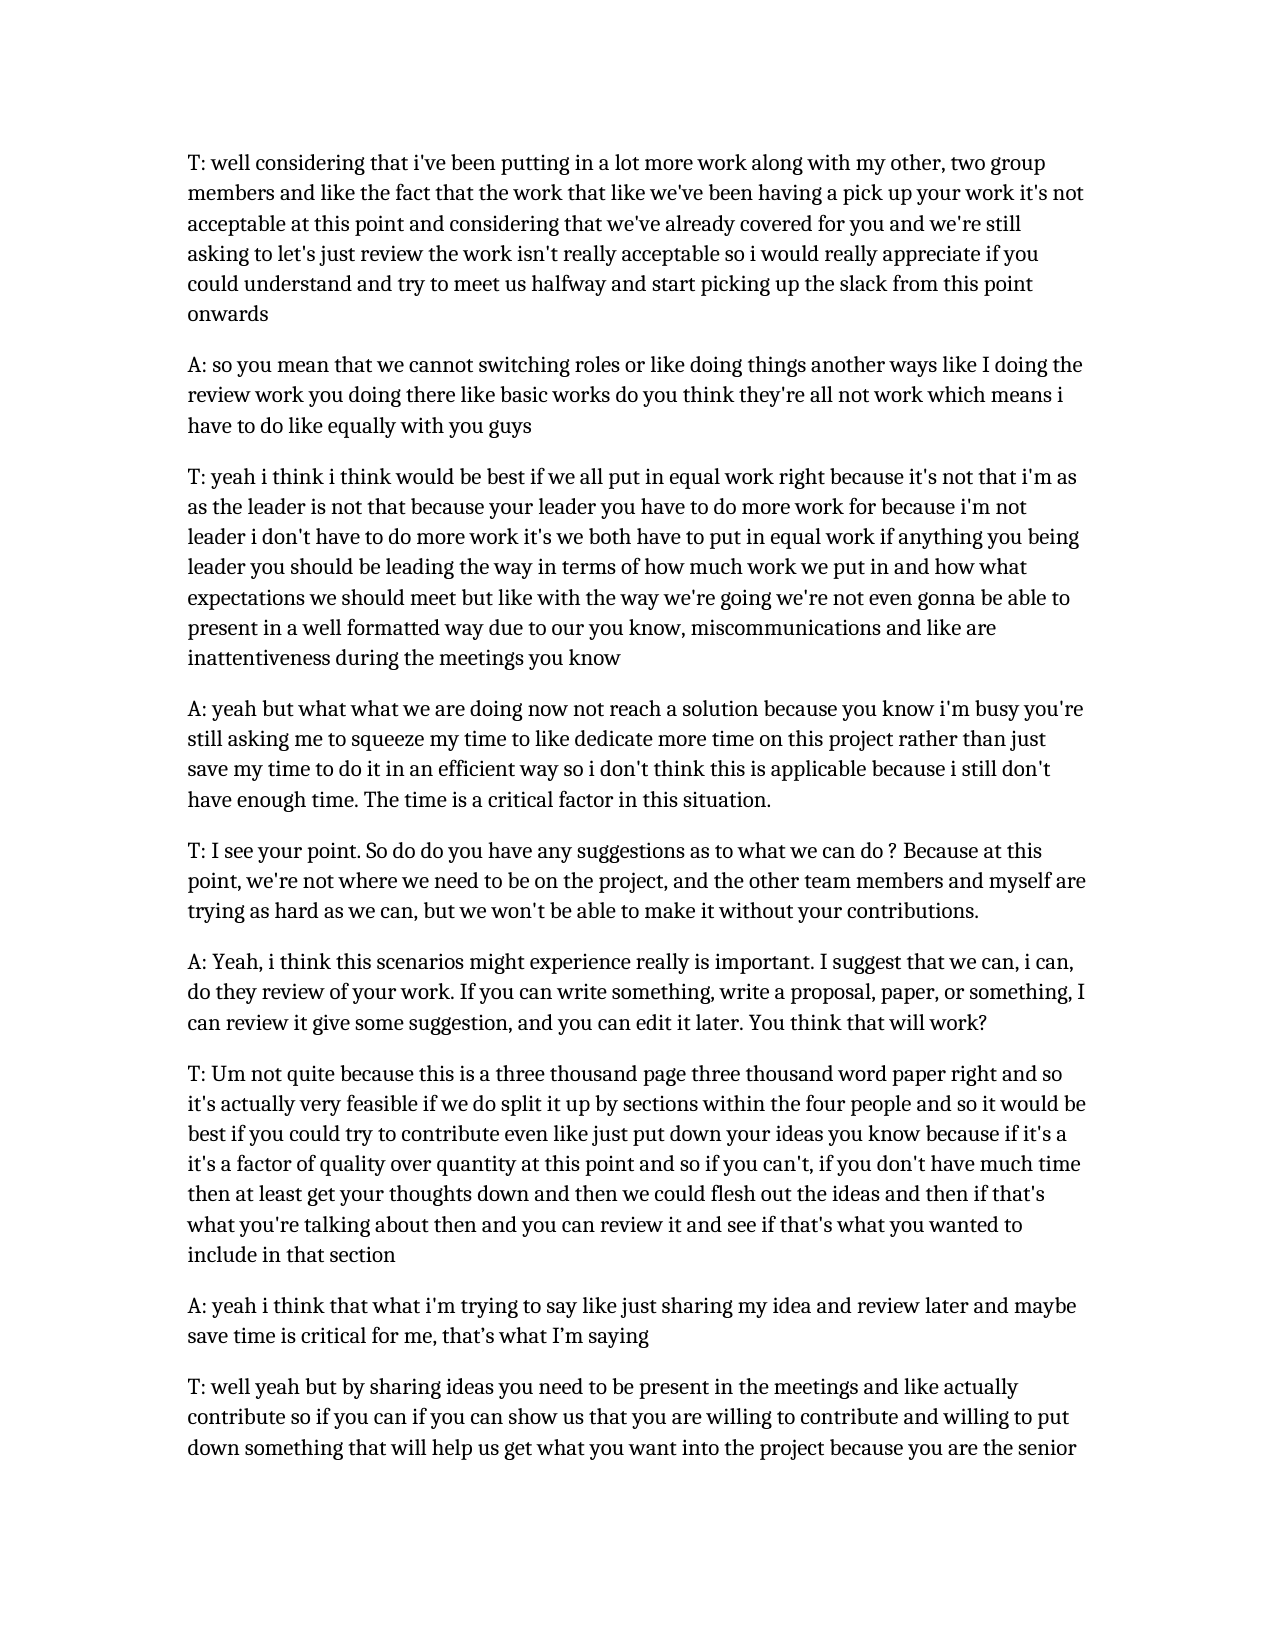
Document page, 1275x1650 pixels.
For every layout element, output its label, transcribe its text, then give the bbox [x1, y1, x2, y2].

text A: yeah i think that what i'm trying to say like just sharing my idea and review later and maybe save time is critical for me, that’s what I’m saying [187, 1293, 1087, 1349]
text T: I see your point. So do do you have any suggestions as to what we can do ? Because at this point, we're not where we need to be on the project, and the other team members and myself are trying as hard as we can, but we won't be able to make it without your contributions. [187, 837, 1087, 924]
text A: Yeah, i think this scenarios might experience really is important. I suggest that we can, i can, do they review of your work. If you can write something, write a proposal, paper, or something, I can review it give some suggestion, and you can edit it later. You think that will work? [187, 949, 1087, 1036]
text T: Um not quite because this is a three thousand page three thousand word paper right and so it's actually very feasible if we do split it up by sections within the four people and so it would be best if you could try to contribute even like just put down your ideas you know because if it's a it's a factor of quality over quantity at this point and so if you can't, if you don't have much time then at least get your thoughts down and then we could flesh out the ideas and then if that's what you're talking about then and you can review it and see if that's what you wanted to include in that section [187, 1060, 1087, 1268]
text A: yeah but what what we are doing now not reach a solution because you know i'm busy you're still asking me to squeeze my time to like dedicate more time on this project rather than just save my time to do it in an efficient way so i don't think this is applicable because i still don't have enough time. The time is a critical factor in this situation. [187, 696, 1087, 813]
text A: so you mean that we cannot switching roles or like doing things another ways like I doing the review work you doing there like basic works do you think they're all not work which means i have to do like equally with you guys [187, 352, 1087, 439]
text T: well considering that i've been putting in a lot more work along with my other, two group members and like the fact that the work that like we've been having a pick up your work it's not acceptable at this point and considering that we've already covered for you and we're still asking to let's just review the work isn't really acceptable so i would really appreciate if you could understand and try to meet us halfway and start picking up the slack from this point onwards [187, 150, 1087, 327]
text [187, 1374, 1087, 1461]
text T: yeah i think i think would be best if we all put in equal work right because it's not that i'm as as the leader is not that because your leader you have to do more work for because i'm not leader i don't have to do more work it's we both have to put in equal work if anything you being leader you should be leading the way in terms of how much work we put in and how what expectations we should meet but like with the way we're going we're not even gonna be able to present in a well formatted way due to our you know, miscommunications and like are inattentiveness during the meetings you know [187, 463, 1087, 671]
